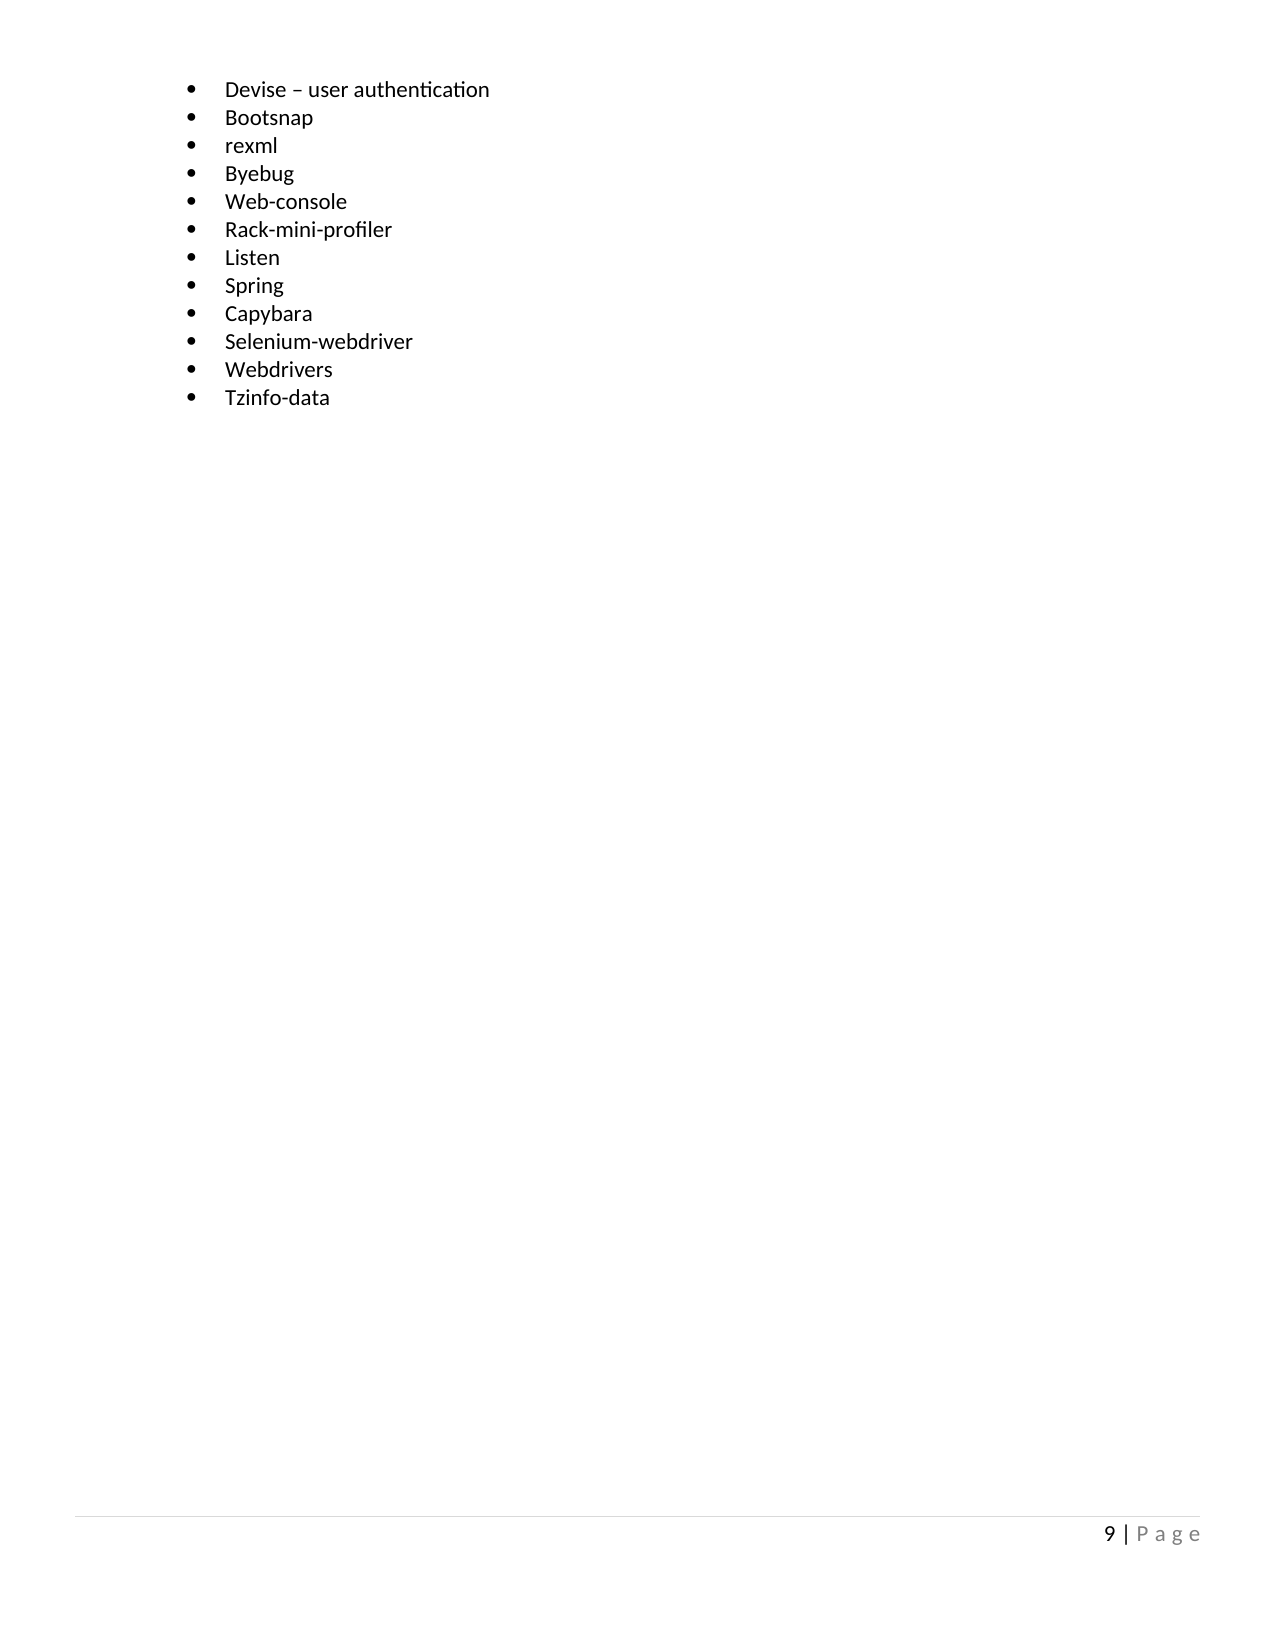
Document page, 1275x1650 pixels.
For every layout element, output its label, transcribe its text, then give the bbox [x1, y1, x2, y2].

list Bootsnap [187, 103, 1200, 131]
list Listen [187, 243, 1200, 271]
list Webdrivers [187, 355, 1200, 383]
list rexml [187, 131, 1200, 159]
list Web-console [187, 187, 1200, 215]
list Tzinfo-data [187, 383, 1200, 411]
list Rack-mini-profiler [187, 215, 1200, 243]
list Devise – user authentication [187, 75, 1200, 103]
list Byebug [187, 159, 1200, 187]
list Selenium-webdriver [187, 327, 1200, 355]
list Spring [187, 271, 1200, 299]
list Capybara [187, 299, 1200, 327]
